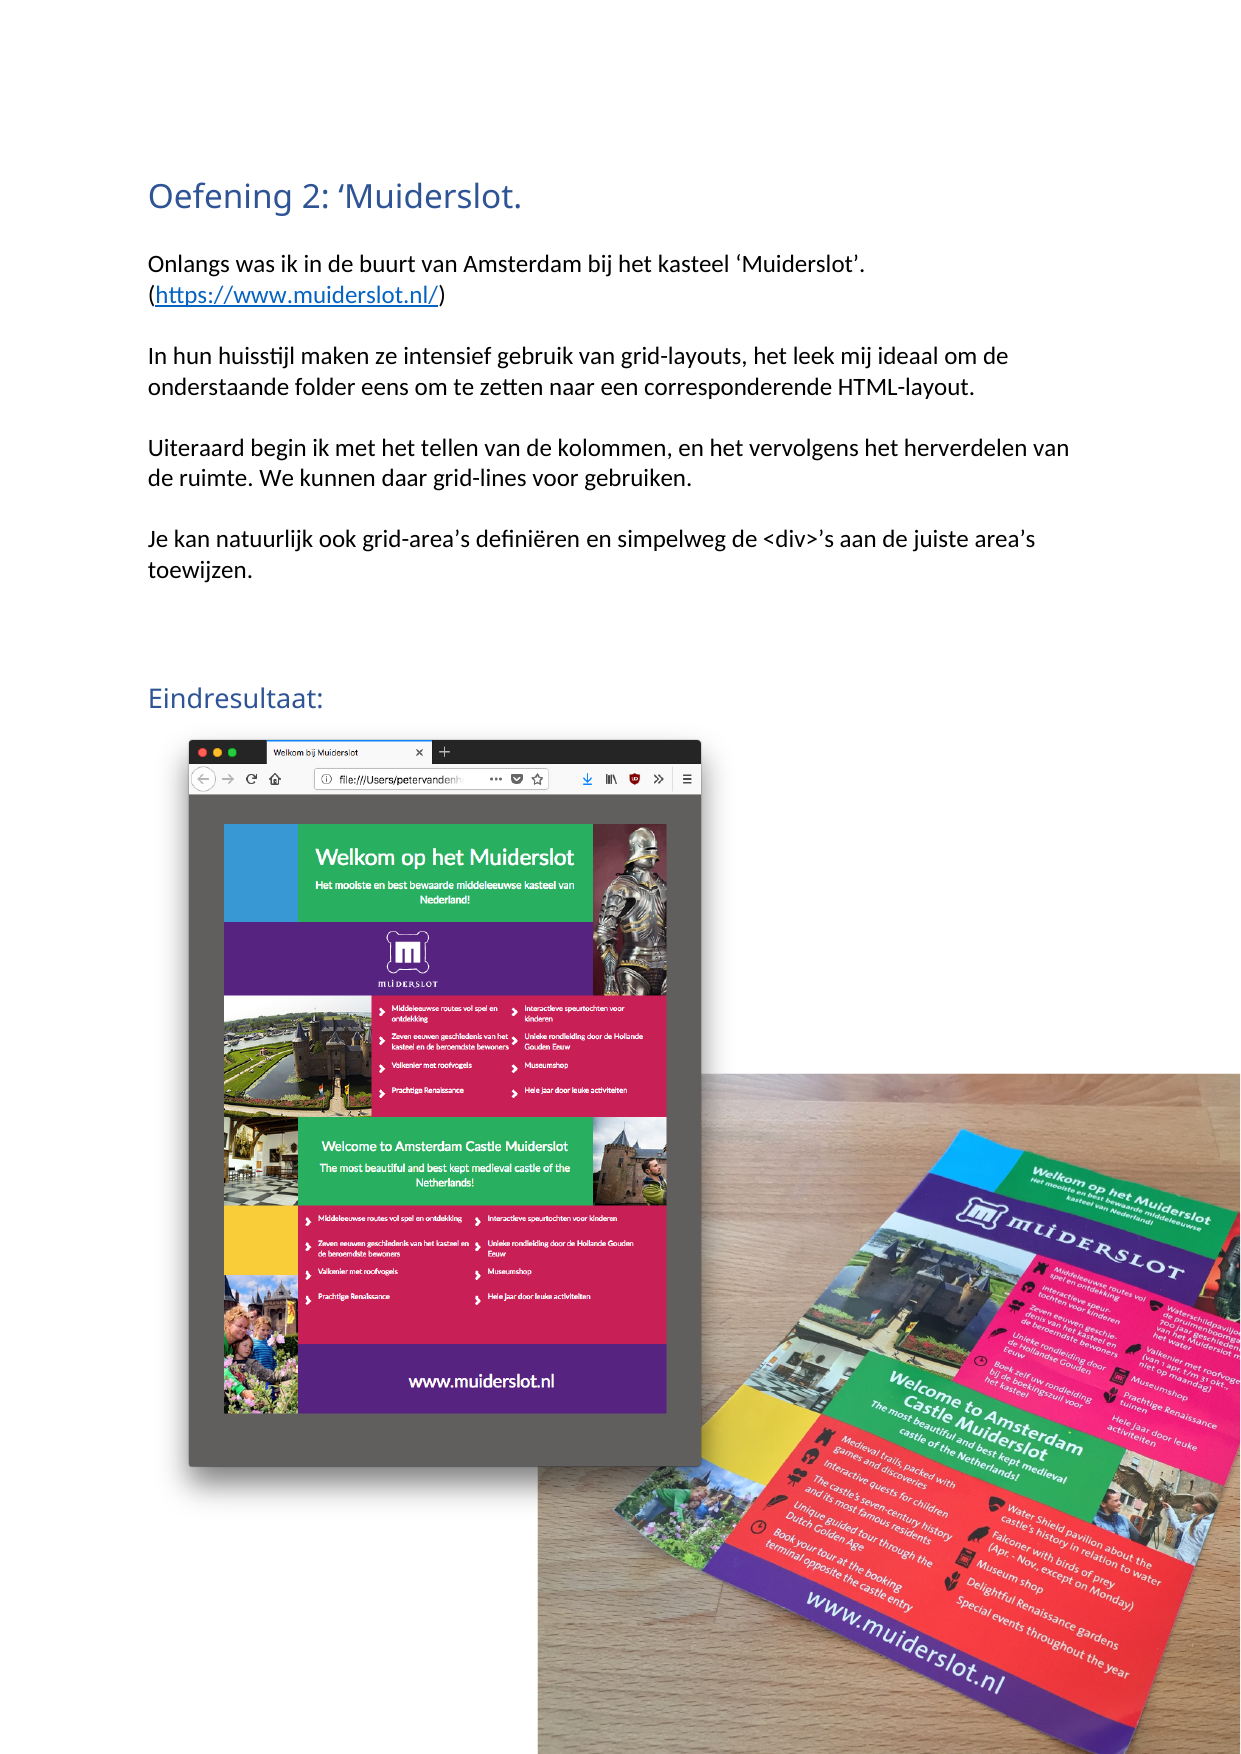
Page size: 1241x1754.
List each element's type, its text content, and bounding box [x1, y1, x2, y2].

subtitle Oefening 2: ‘Muiderslot. [148, 173, 1093, 218]
text Uiteraard begin ik met het tellen van de kolommen, en het vervolgens het herverdelen van de ruimte. We kunnen daar grid-lines voor gebruiken. [148, 432, 1093, 493]
text Je kan natuurlijk ook grid-area’s definiëren en simpelweg de <div>’s aan de juiste area’s toewijzen. [148, 523, 1093, 584]
picture [147, 716, 1241, 1754]
text In hun huisstijl maken ze intensief gebruik van grid-layouts, het leek mij ideaal om de onderstaande folder eens om te zetten naar een corresponderende HTML-layout. [148, 340, 1093, 401]
subtitle Eindresultaat: [148, 680, 1093, 717]
text Onlangs was ik in de buurt van Amsterdam bij het kasteel ‘Muiderslot’. (https://www.muiderslot.nl/) [148, 248, 1093, 309]
